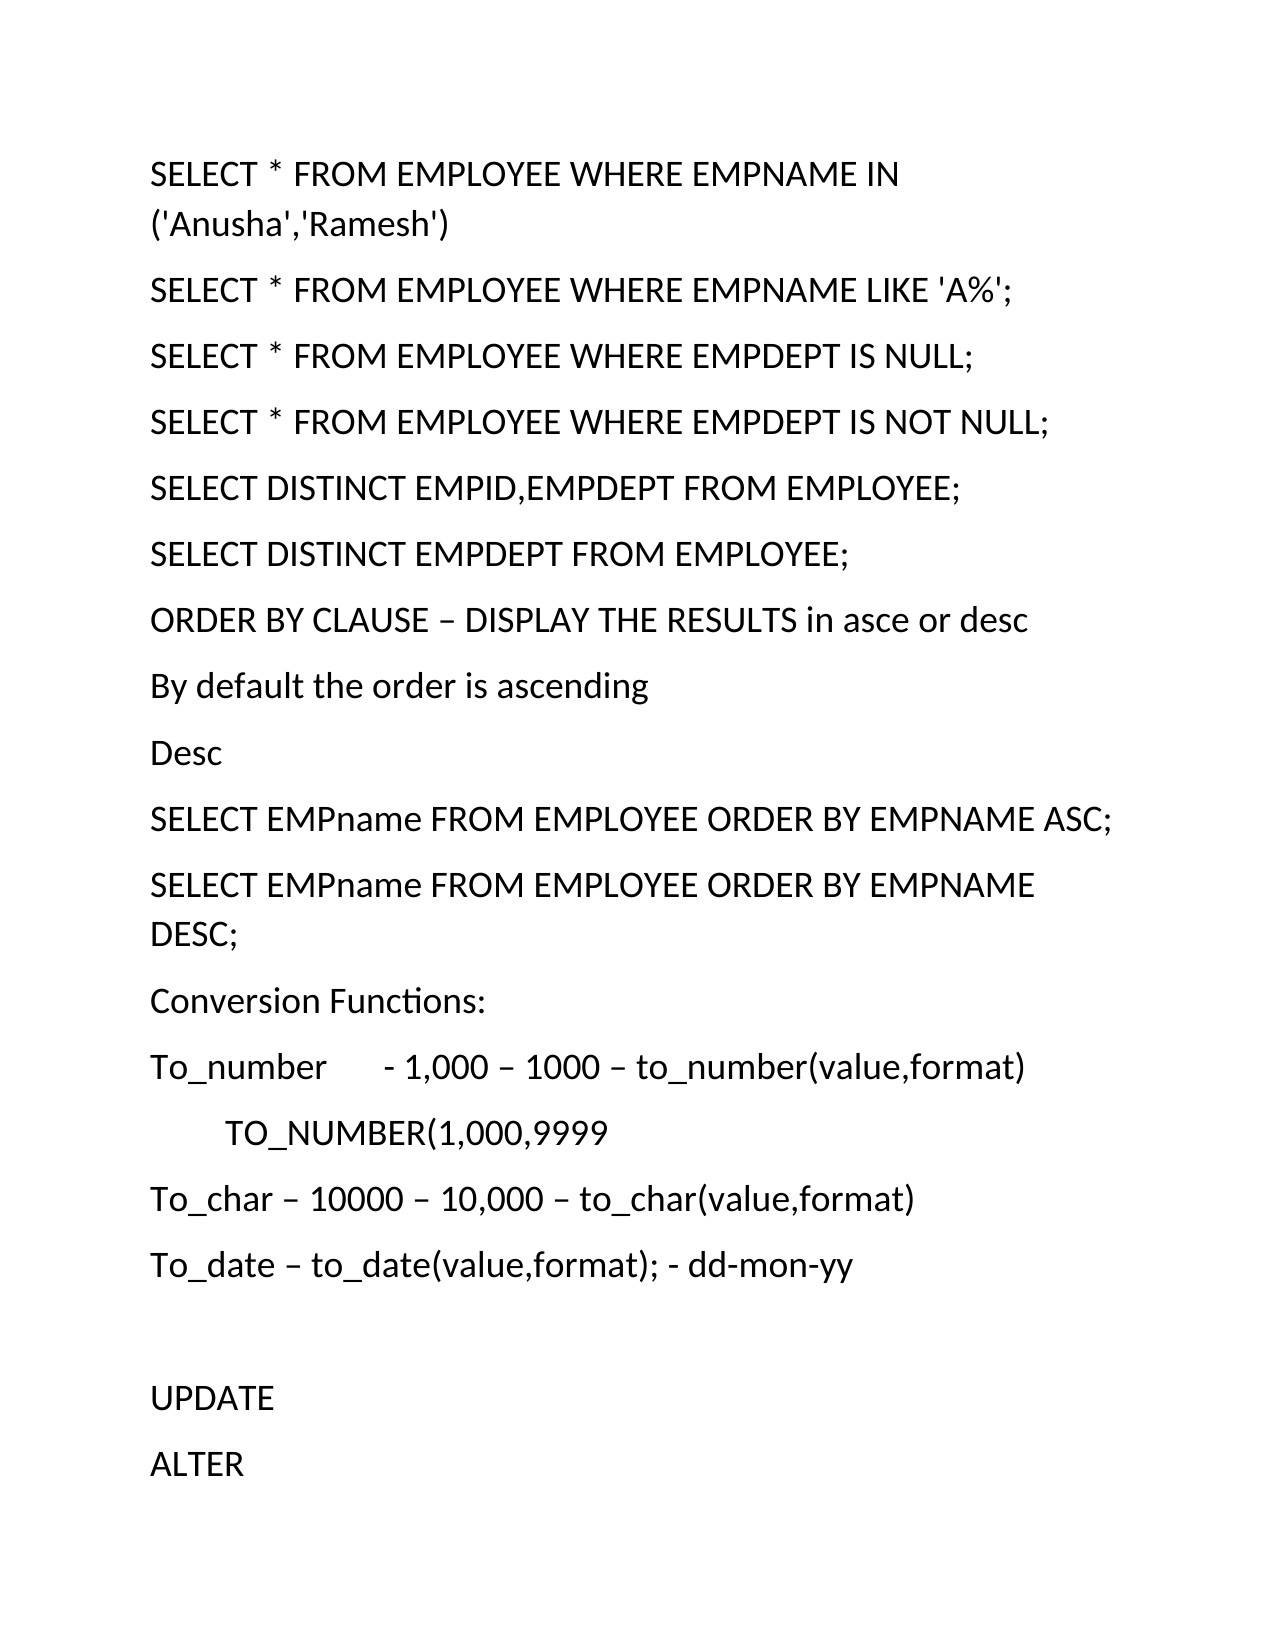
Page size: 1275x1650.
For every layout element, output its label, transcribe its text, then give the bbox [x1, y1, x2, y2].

text Conversion Functions: [150, 977, 1125, 1022]
text SELECT EMPname FROM EMPLOYEE ORDER BY EMPNAME DESC; [150, 861, 1125, 956]
text SELECT DISTINCT EMPDEPT FROM EMPLOYEE; [150, 530, 1125, 576]
text ORDER BY CLAUSE – DISPLAY THE RESULTS in asce or desc [150, 596, 1125, 642]
text ALTER [150, 1439, 1125, 1485]
text To_date – to_date(value,format); - dd-mon-yy [150, 1241, 1125, 1287]
text To_number - 1,000 – 1000 – to_number(value,format) [150, 1043, 1125, 1088]
text SELECT * FROM EMPLOYEE WHERE EMPNAME IN ('Anusha','Ramesh') [150, 150, 1125, 245]
text SELECT DISTINCT EMPID,EMPDEPT FROM EMPLOYEE; [150, 464, 1125, 510]
text To_char – 10000 – 10,000 – to_char(value,format) [150, 1175, 1125, 1221]
text SELECT * FROM EMPLOYEE WHERE EMPDEPT IS NULL; [150, 332, 1125, 378]
text SELECT * FROM EMPLOYEE WHERE EMPDEPT IS NOT NULL; [150, 398, 1125, 444]
text SELECT * FROM EMPLOYEE WHERE EMPNAME LIKE 'A%'; [150, 266, 1125, 311]
text UPDATE [150, 1373, 1125, 1419]
text By default the order is ascending [150, 662, 1125, 708]
text SELECT EMPname FROM EMPLOYEE ORDER BY EMPNAME ASC; [150, 795, 1125, 841]
text Desc [150, 729, 1125, 774]
text TO_NUMBER(1,000,9999 [150, 1109, 1125, 1155]
